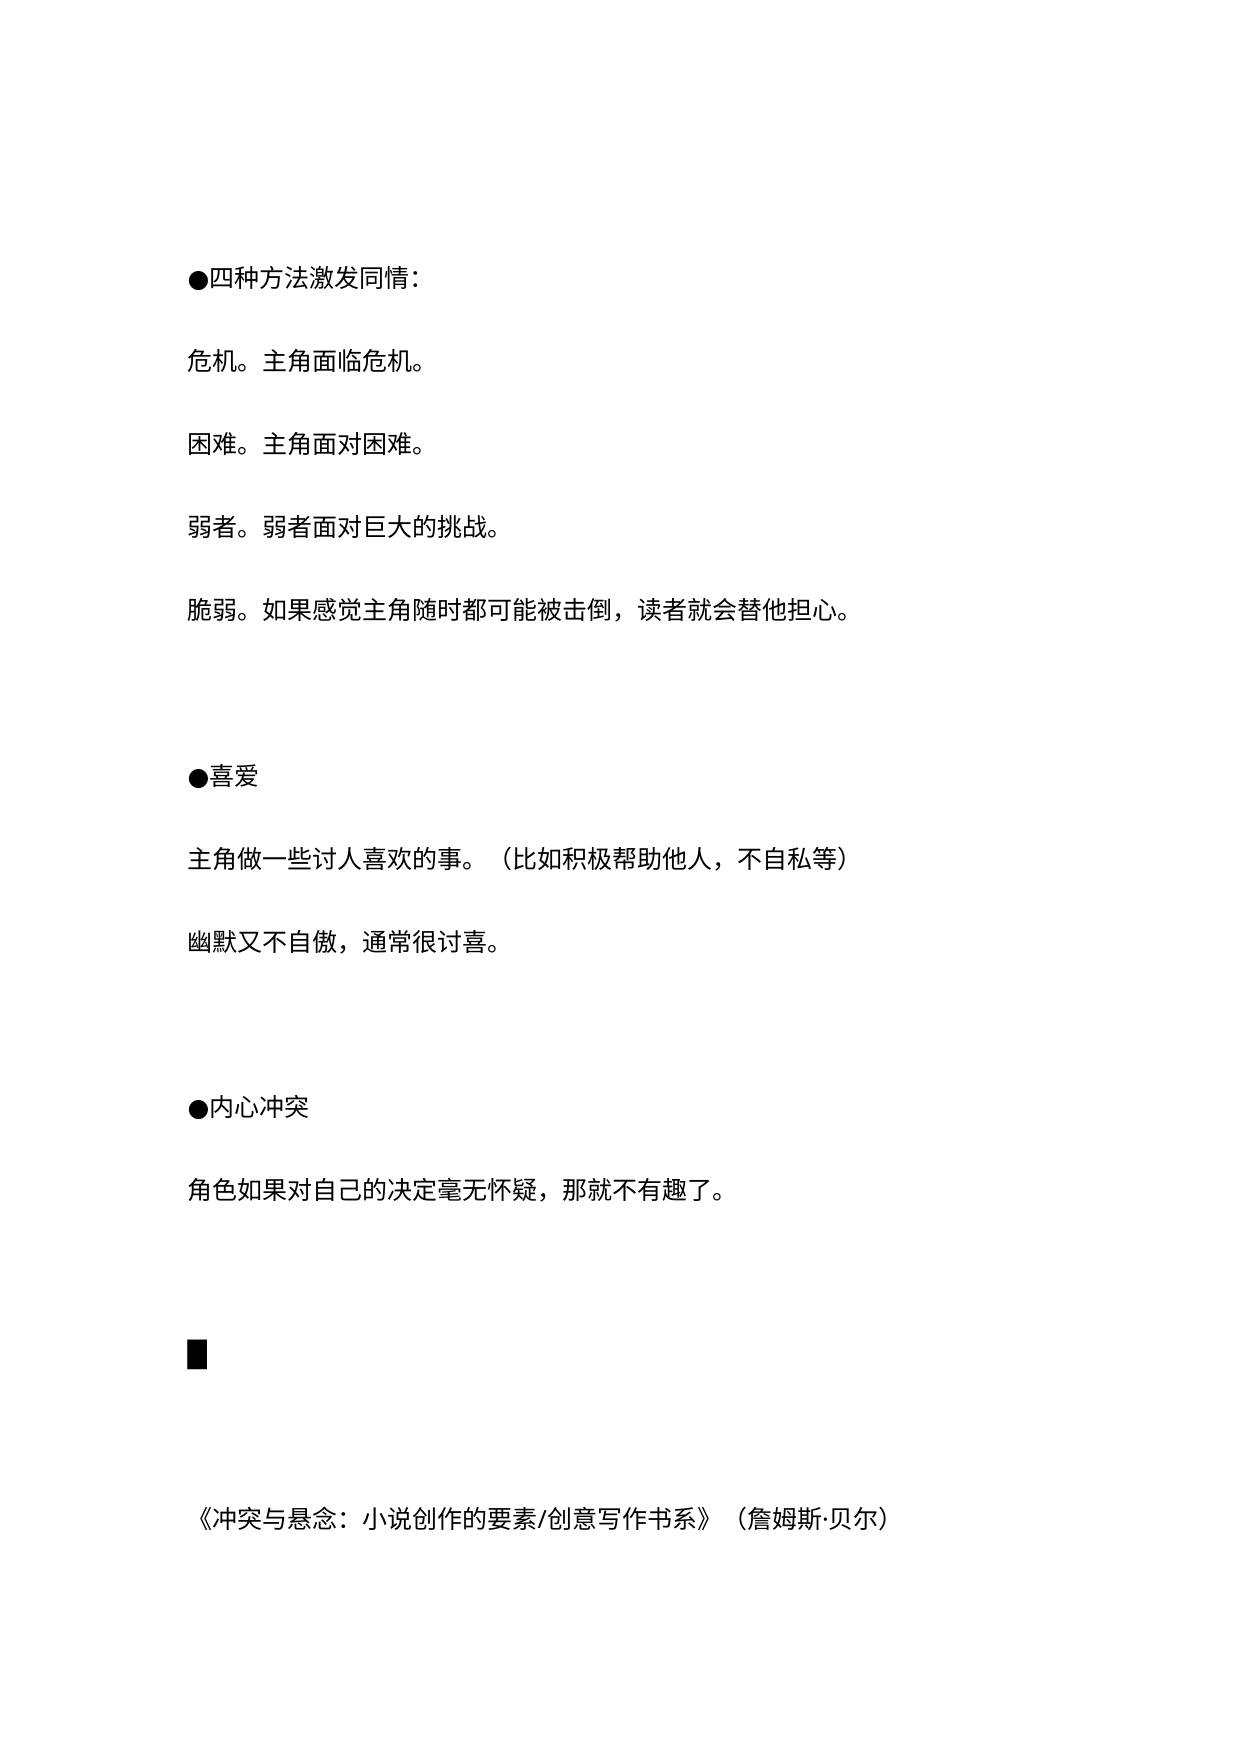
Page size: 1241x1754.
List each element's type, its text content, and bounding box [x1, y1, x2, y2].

text 幽默又不自傲，通常很讨喜。 [187, 908, 1053, 973]
text ●喜爱 [187, 742, 1053, 807]
text 《冲突与悬念：小说创作的要素/创意写作书系》（詹姆斯·贝尔） [187, 1485, 1053, 1550]
text 危机。主角面临危机。 [187, 327, 1053, 392]
text ●内心冲突 [187, 1073, 1053, 1138]
text ●四种方法激发同情： [187, 244, 1053, 309]
text 弱者。弱者面对巨大的挑战。 [187, 493, 1053, 558]
text 脆弱。如果感觉主角随时都可能被击倒，读者就会替他担心。 [187, 576, 1053, 641]
text 困难。主角面对困难。 [187, 410, 1053, 475]
text 主角做一些讨人喜欢的事。（比如积极帮助他人，不自私等） [187, 825, 1053, 890]
text █ [187, 1321, 1053, 1386]
text 角色如果对自己的决定毫无怀疑，那就不有趣了。 [187, 1156, 1053, 1221]
